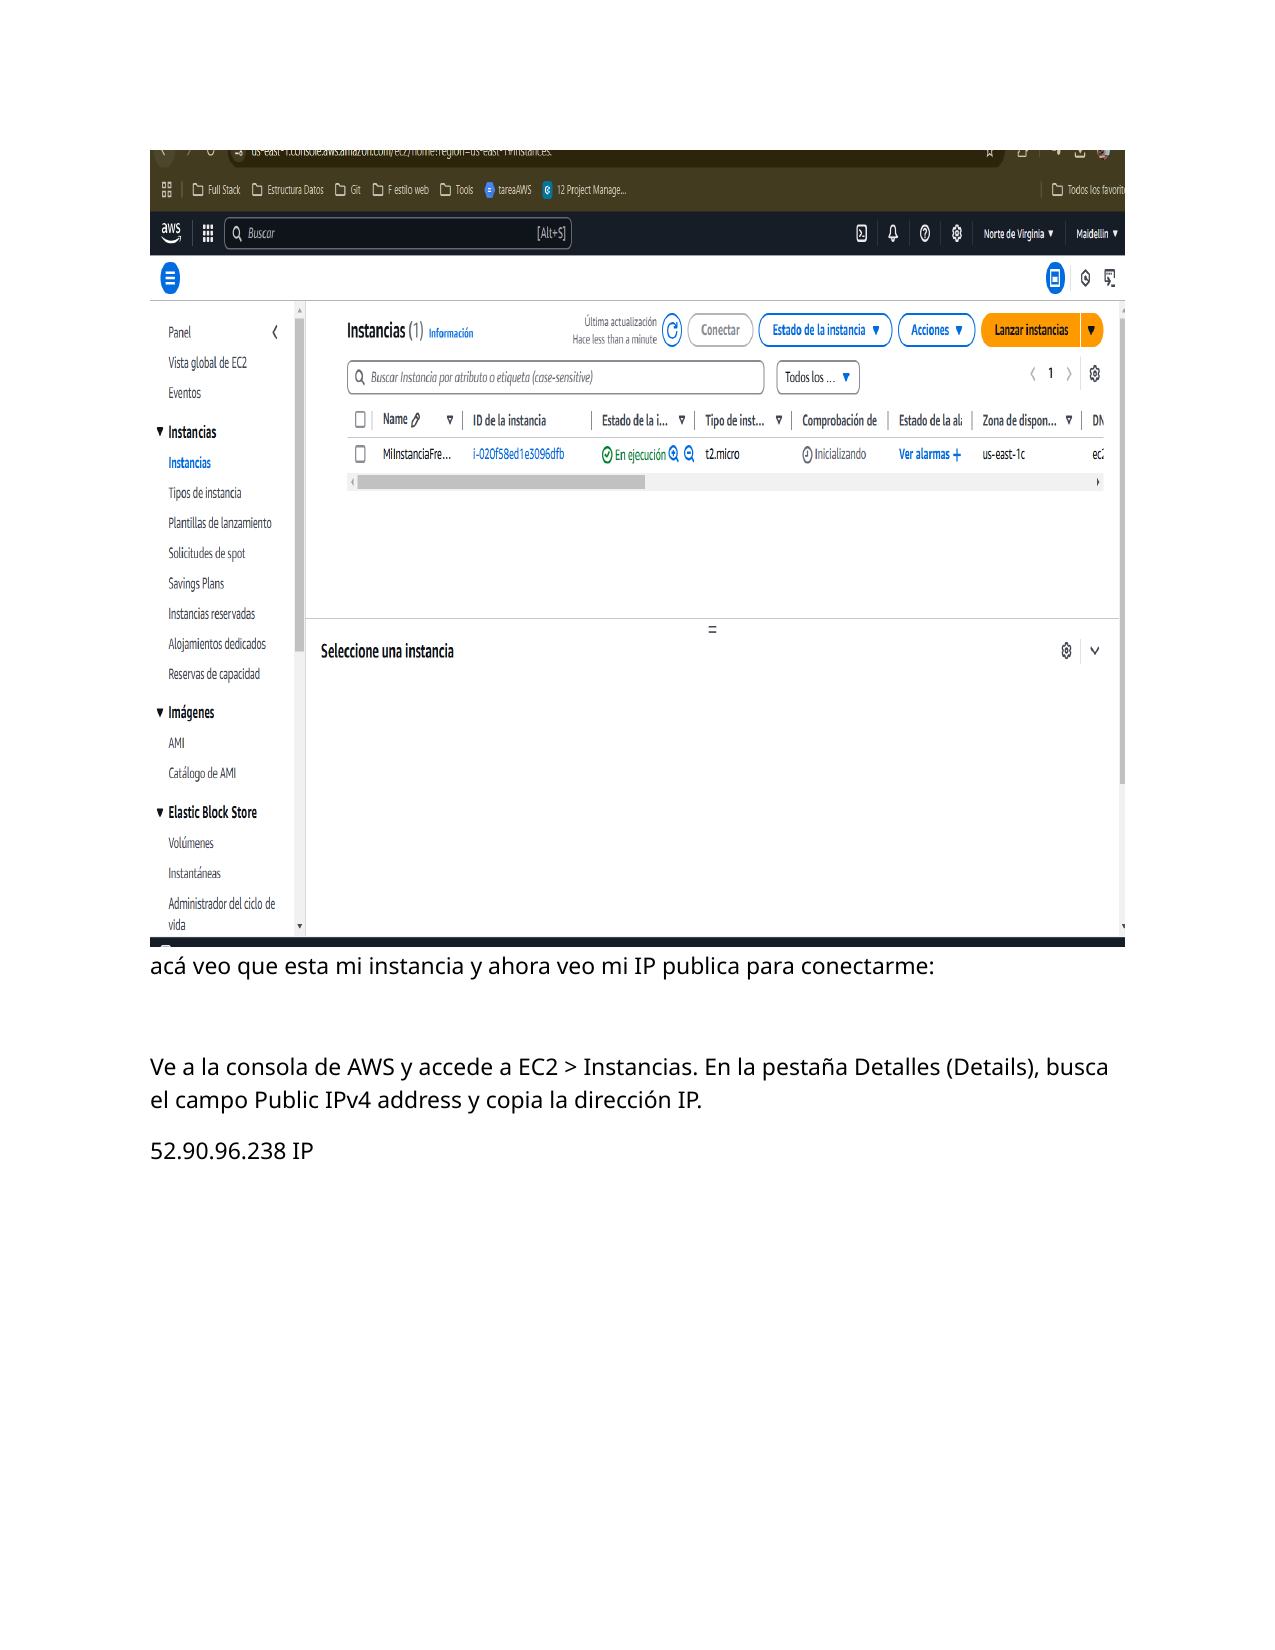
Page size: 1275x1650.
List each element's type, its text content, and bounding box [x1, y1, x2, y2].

text 52.90.96.238 IP [150, 1134, 1125, 1166]
text acá veo que esta mi instancia y ahora veo mi IP publica para conectarme: [150, 947, 1125, 981]
picture [150, 150, 1125, 947]
text Ve a la consola de AWS y accede a EC2 > Instancias. En la pestaña Detalles (Details), busca el campo Public IPv4 address y copia la dirección IP. [150, 1050, 1125, 1115]
